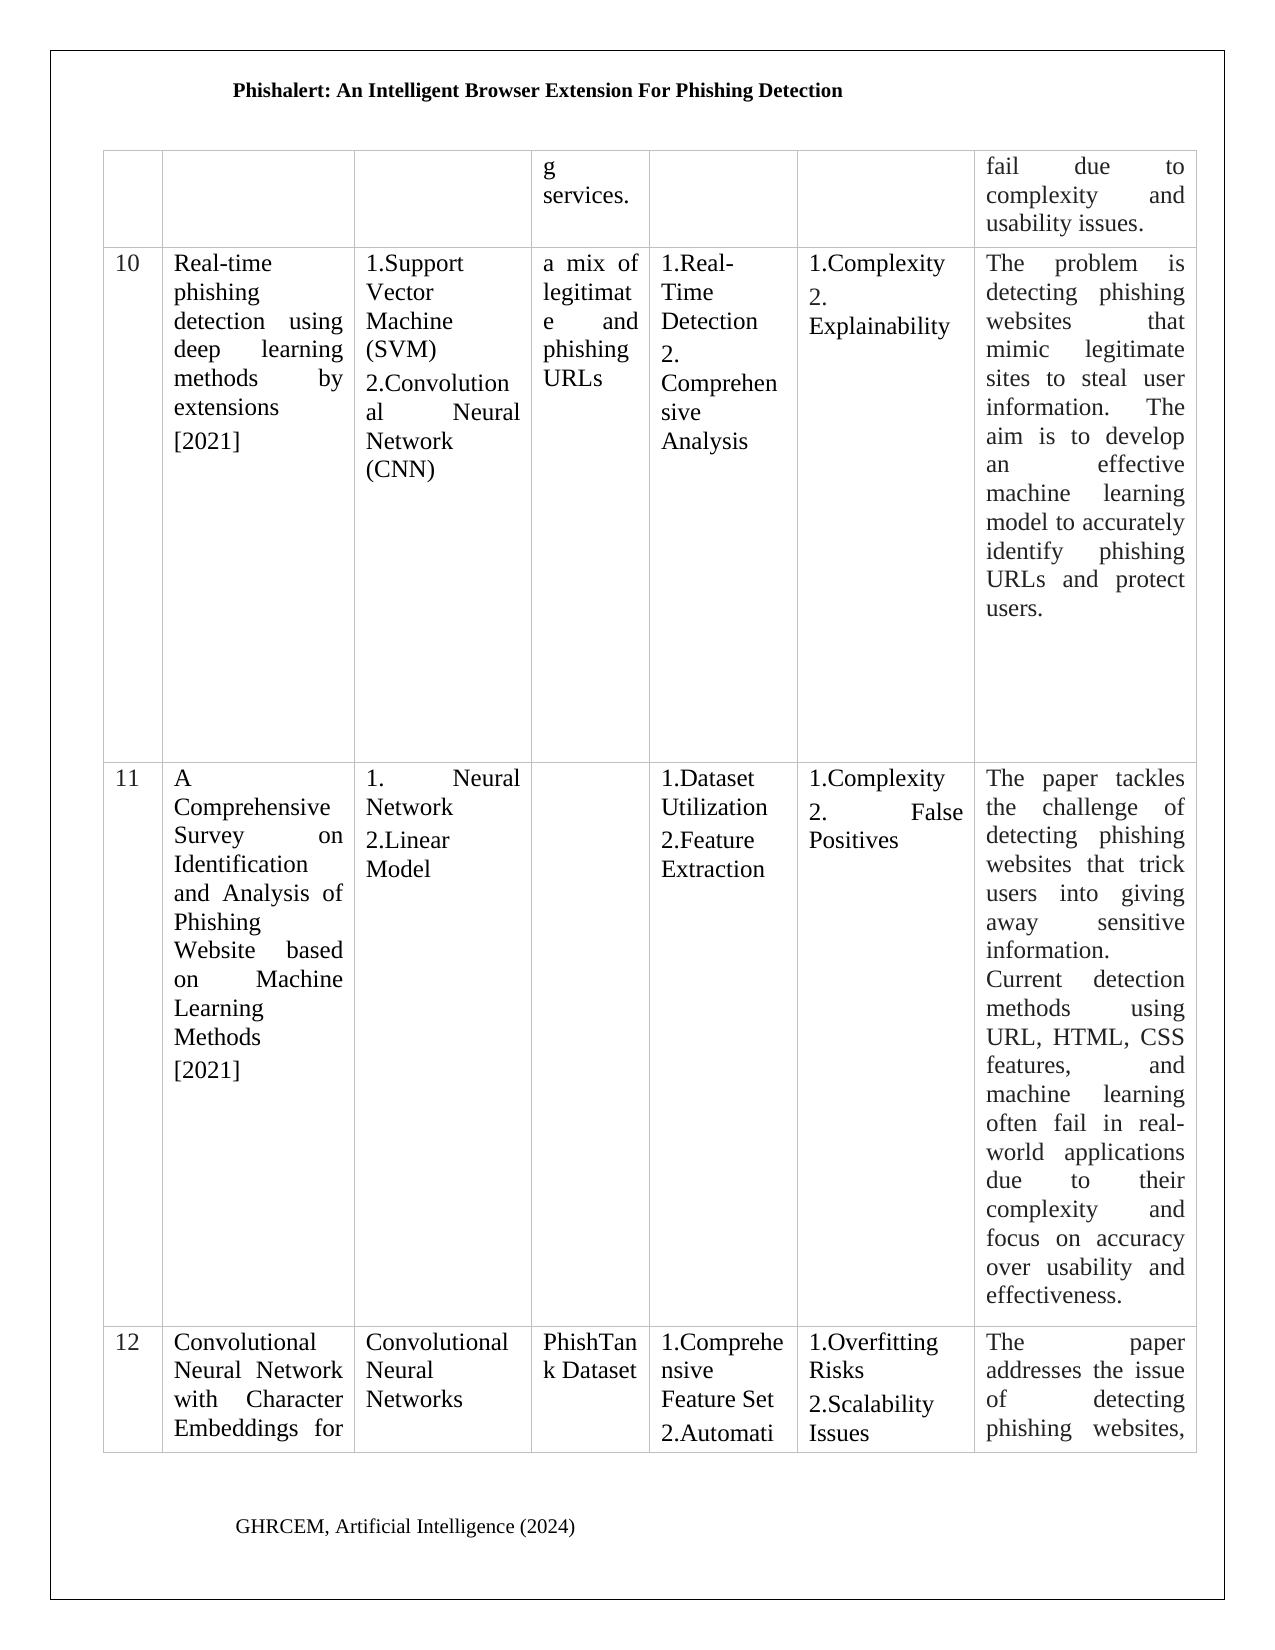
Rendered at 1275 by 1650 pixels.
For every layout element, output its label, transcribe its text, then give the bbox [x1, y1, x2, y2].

table_cell The problem is detecting phishing websites that mimic legitimate sites to steal user information. The aim is to develop an effective machine learning model to accurately identify phishing URLs and protect users. [975, 248, 1196, 762]
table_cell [975, 151, 1196, 247]
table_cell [355, 1327, 531, 1452]
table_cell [532, 151, 649, 247]
table_cell Real-time phishing detection using deep learning methods by extensions [2021] [163, 248, 354, 762]
table_cell A Comprehensive Survey on Identification and Analysis of Phishing Website based on Machine Learning Methods [2021] [163, 763, 354, 1326]
table_cell 1.Dataset Utilization 2.Feature Extraction [650, 763, 797, 1326]
table_cell The paper tackles the challenge of detecting phishing websites that trick users into giving away sensitive information. Current detection methods using URL, HTML, CSS features, and machine learning often fail in real-world applications due to their complexity and focus on accuracy over usability and effectiveness. [975, 763, 1196, 1326]
table_cell 11 [104, 763, 162, 1326]
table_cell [650, 151, 797, 247]
table_cell 1.Support Vector Machine (SVM) 2.Convolutional Neural Network (CNN) [355, 248, 531, 762]
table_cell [798, 151, 974, 247]
table_cell [532, 763, 649, 1326]
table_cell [163, 151, 354, 247]
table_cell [163, 1327, 354, 1452]
table_cell 1.Complexity 2. False Positives [798, 763, 974, 1326]
table_cell 12 [104, 1327, 162, 1452]
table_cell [355, 151, 531, 247]
table_cell 1.Complexity 2. Explainability [798, 248, 974, 762]
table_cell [798, 1327, 974, 1452]
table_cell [650, 1327, 797, 1452]
table_cell 1.Real-Time Detection 2. Comprehensive Analysis [650, 248, 797, 762]
table_cell 10 [104, 248, 162, 762]
table_cell 1. Neural Network 2.Linear Model [355, 763, 531, 1326]
table_cell 9 [104, 151, 162, 247]
table_cell a mix of legitimate and phishing URLs [532, 248, 649, 762]
table_cell PhishTank Dataset [532, 1327, 649, 1452]
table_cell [975, 1327, 1196, 1452]
